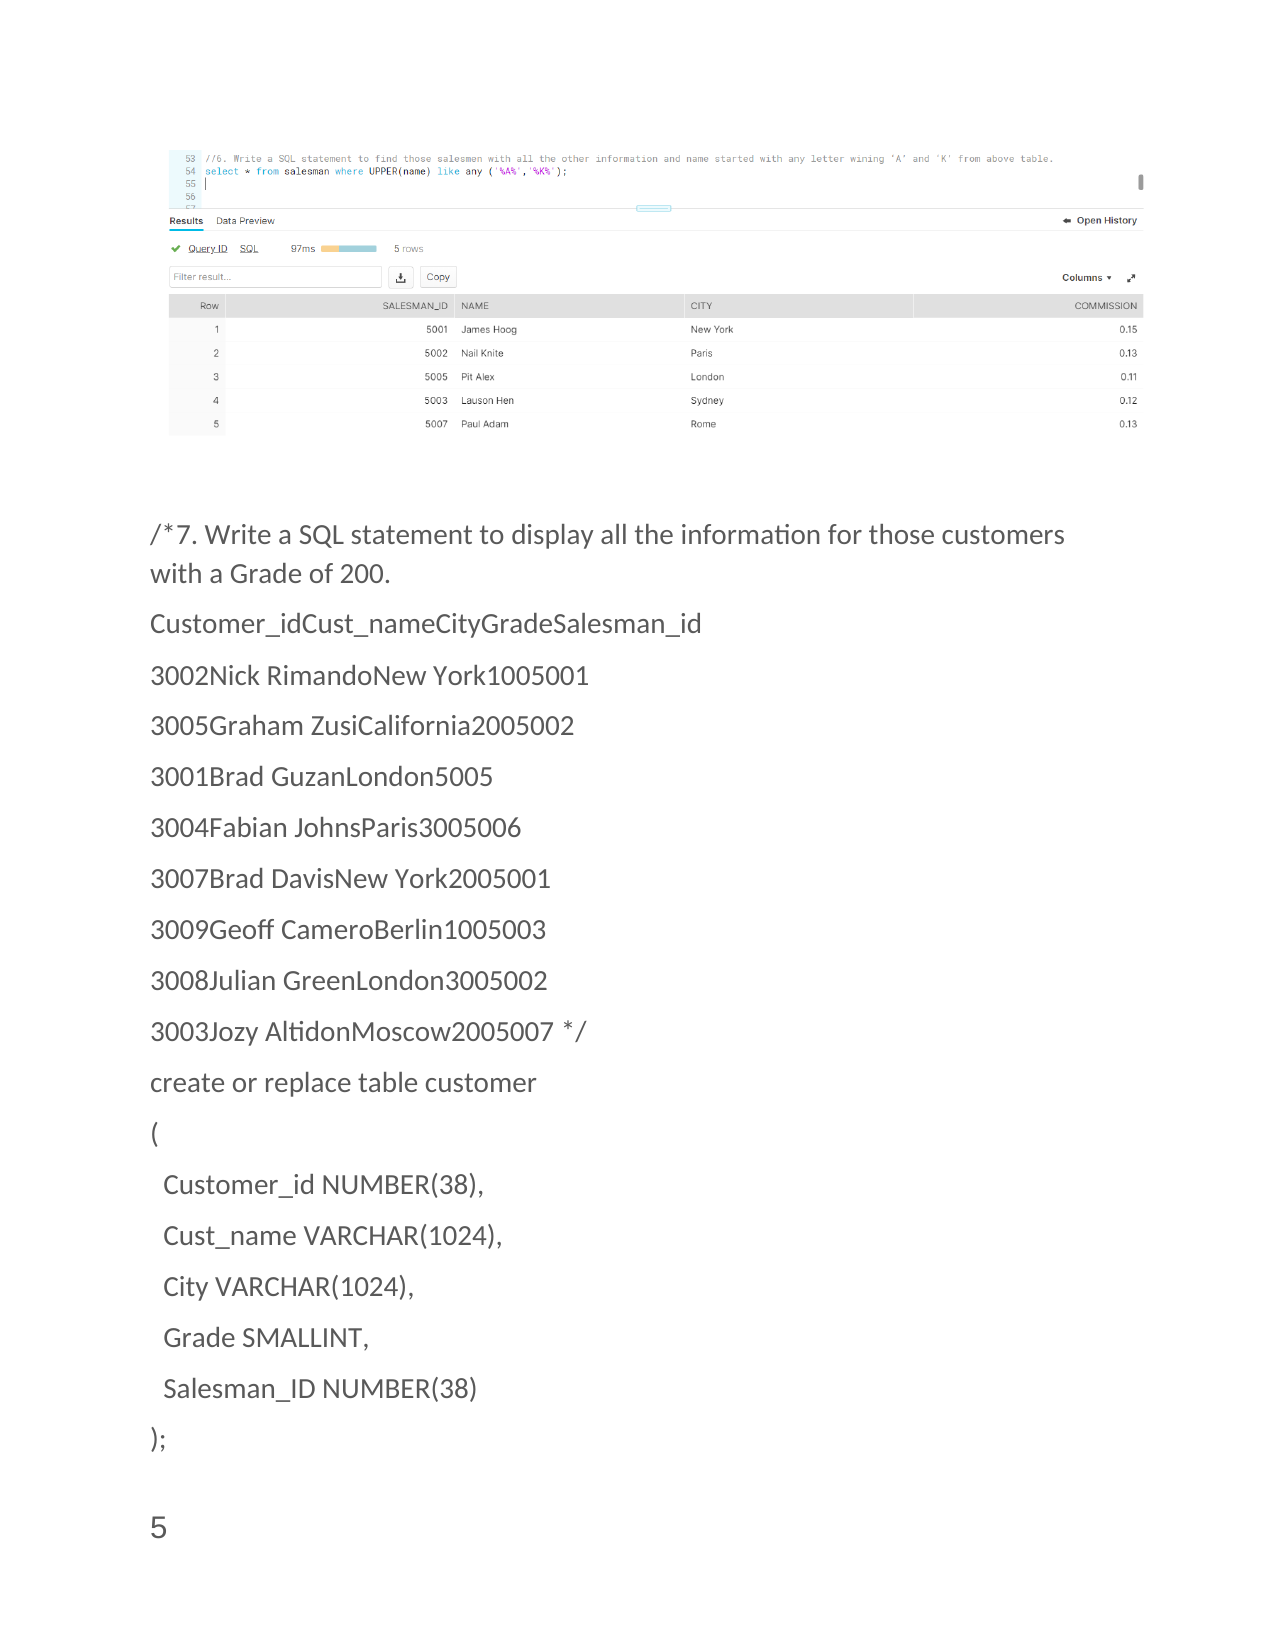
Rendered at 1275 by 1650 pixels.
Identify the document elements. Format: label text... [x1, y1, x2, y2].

text Salesman_ID NUMBER(38) [150, 1370, 1125, 1405]
text Cust_name VARCHAR(1024), [150, 1217, 1125, 1252]
text 3004Fabian JohnsParis3005006 [150, 809, 1125, 845]
text Customer_id NUMBER(38), [150, 1166, 1125, 1202]
text 3003Jozy AltidonMoscow2005007 */ [150, 1013, 1125, 1049]
text 3007Brad DavisNew York2005001 [150, 860, 1125, 896]
text /*7. Write a SQL statement to display all the information for those customers with a Grade of 200. [150, 516, 1125, 590]
text 3009Geoff CameroBerlin1005003 [150, 911, 1125, 947]
text create or replace table customer [150, 1064, 1125, 1100]
text 3005Graham ZusiCalifornia2005002 [150, 707, 1125, 743]
text 3001Brad GuzanLondon5005 [150, 758, 1125, 794]
text ( [150, 1115, 1125, 1151]
text Grade SMALLINT, [150, 1319, 1125, 1354]
text 3002Nick RimandoNew York1005001 [150, 657, 1125, 692]
text ); [150, 1421, 1125, 1456]
text Customer_idCust_nameCityGradeSalesman_id [150, 606, 1125, 641]
text 3008Julian GreenLondon3005002 [150, 962, 1125, 998]
text City VARCHAR(1024), [150, 1268, 1125, 1303]
